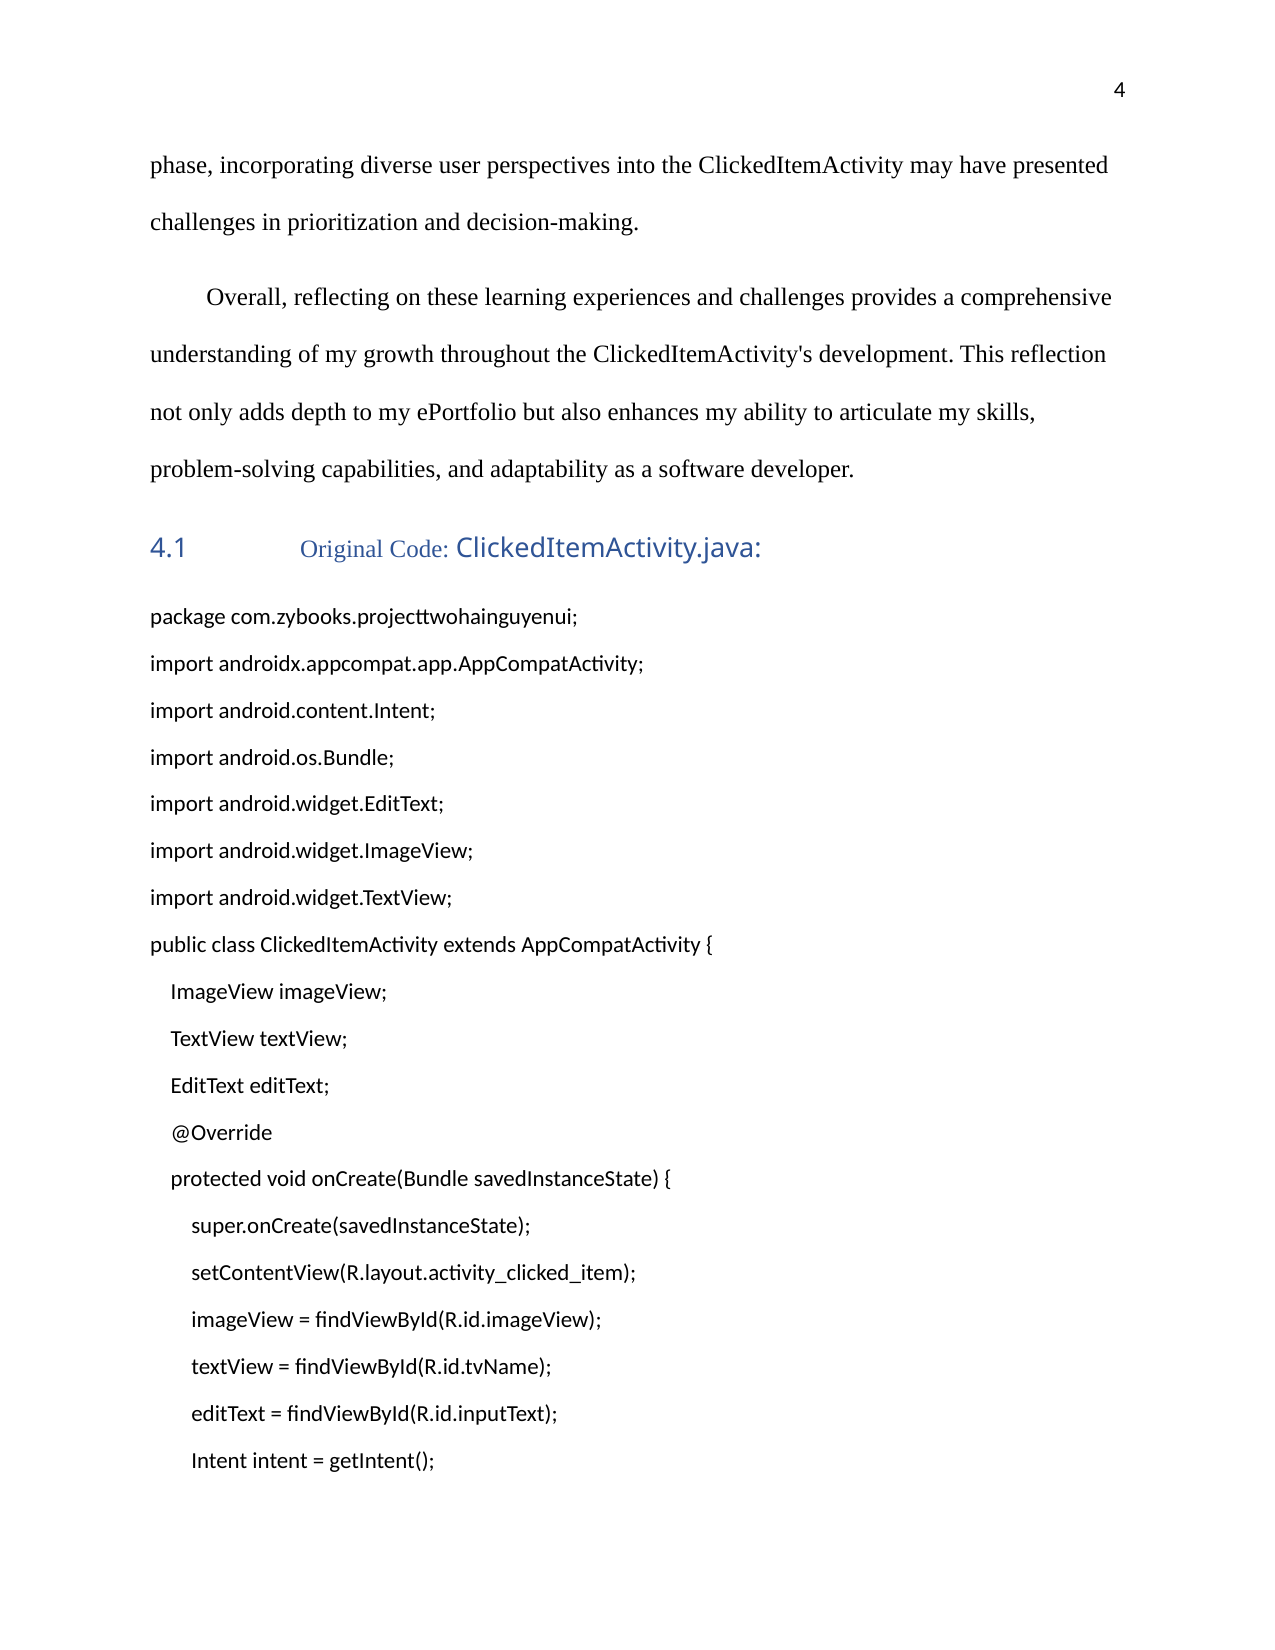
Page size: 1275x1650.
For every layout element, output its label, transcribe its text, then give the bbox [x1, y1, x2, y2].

text editText = findViewById(R.id.inputText); [150, 1399, 1125, 1427]
text import android.widget.EditText; [150, 789, 1125, 818]
text ImageView imageView; [150, 977, 1125, 1005]
text textView = findViewById(R.id.tvName); [150, 1352, 1125, 1380]
text import android.widget.ImageView; [150, 836, 1125, 864]
text import android.content.Intent; [150, 696, 1125, 724]
text EditText editText; [150, 1071, 1125, 1099]
text Intent intent = getIntent(); [150, 1446, 1125, 1474]
text Overall, reflecting on these learning experiences and challenges provides a comprehensive understanding of my growth throughout the ClickedItemActivity's development. This reflection not only adds depth to my ePortfolio but also enhances my ability to articulate my skills, problem-solving capabilities, and adaptability as a software developer. [150, 282, 1125, 483]
text import android.os.Bundle; [150, 743, 1125, 771]
text package com.zybooks.projecttwohainguyenui; [150, 602, 1125, 630]
text import androidx.appcompat.app.AppCompatActivity; [150, 649, 1125, 677]
text imageView = findViewById(R.id.imageView); [150, 1305, 1125, 1333]
text TextView textView; [150, 1024, 1125, 1052]
text super.onCreate(savedInstanceState); [150, 1211, 1125, 1239]
subtitle Original Code: ClickedItemActivity.java: [150, 528, 1125, 565]
text protected void onCreate(Bundle savedInstanceState) { [150, 1164, 1125, 1193]
text @Override [150, 1118, 1125, 1146]
text setContentView(R.layout.activity_clicked_item); [150, 1258, 1125, 1286]
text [150, 150, 1125, 236]
text import android.widget.TextView; [150, 883, 1125, 911]
text public class ClickedItemActivity extends AppCompatActivity { [150, 930, 1125, 958]
